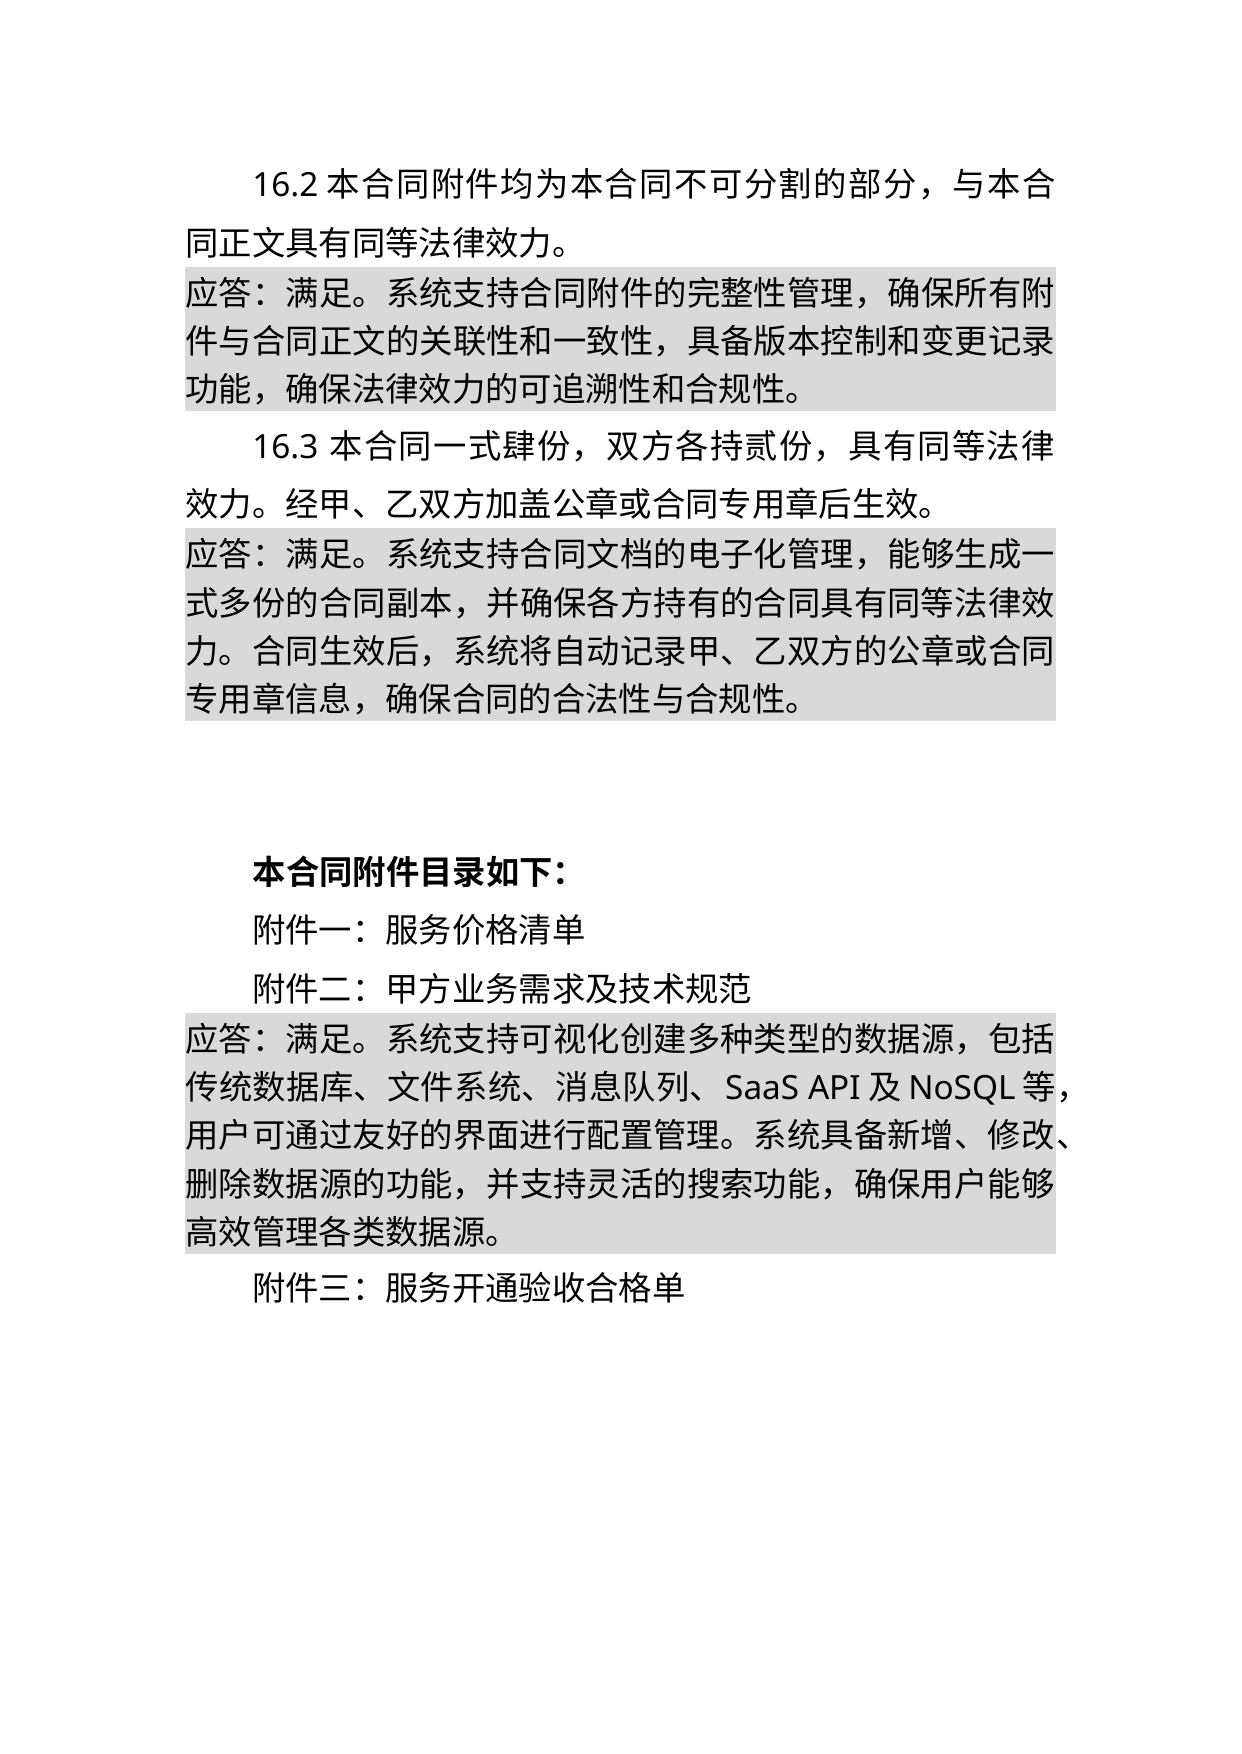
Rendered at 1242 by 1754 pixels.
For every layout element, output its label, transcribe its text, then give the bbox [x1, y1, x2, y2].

text 附件三：服务开通验收合格单 [185, 1254, 1056, 1312]
text 附件一：服务价格清单 [185, 896, 1056, 954]
text 本合同附件目录如下： [185, 838, 1056, 896]
text 应答：满足。系统支持合同文档的电子化管理，能够生成一式多份的合同副本，并确保各方持有的合同具有同等法律效力。合同生效后，系统将自动记录甲、乙双方的公章或合同专用章信息，确保合同的合法性与合规性。 [185, 528, 1056, 721]
text 应答：满足。系统支持合同附件的完整性管理，确保所有附件与合同正文的关联性和一致性，具备版本控制和变更记录功能，确保法律效力的可追溯性和合规性。 [185, 267, 1056, 411]
text 附件二：甲方业务需求及技术规范 [185, 954, 1056, 1013]
text 应答：满足。系统支持可视化创建多种类型的数据源，包括传统数据库、文件系统、消息队列、SaaS API及NoSQL等，用户可通过友好的界面进行配置管理。系统具备新增、修改、删除数据源的功能，并支持灵活的搜索功能，确保用户能够高效管理各类数据源。 [185, 1013, 1056, 1254]
text 16.2本合同附件均为本合同不可分割的部分，与本合同正文具有同等法律效力。 [185, 150, 1056, 267]
text 16.3 本合同一式肆份，双方各持贰份，具有同等法律效力。经甲、乙双方加盖公章或合同专用章后生效。 [185, 411, 1056, 528]
